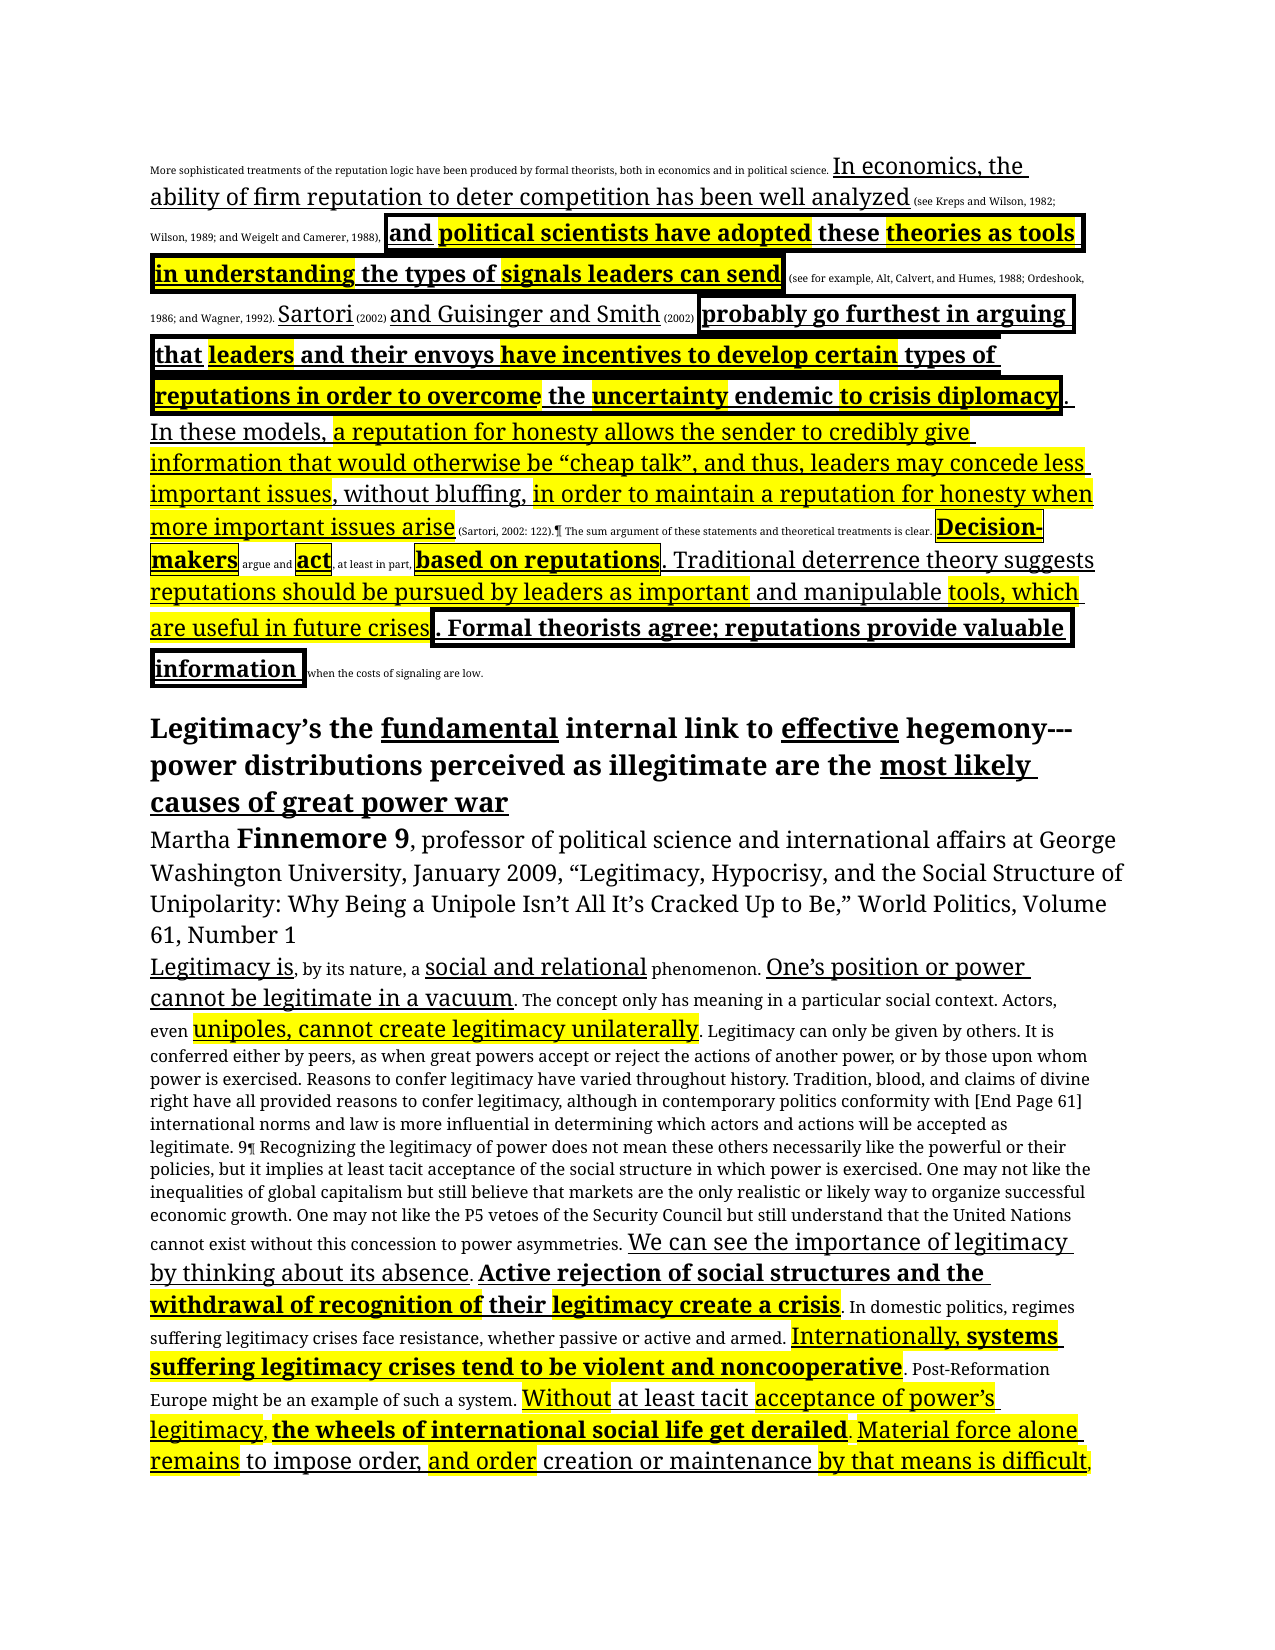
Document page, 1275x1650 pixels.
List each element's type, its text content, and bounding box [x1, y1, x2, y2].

text More sophisticated treatments of the reputation logic have been produced by formal theorists, both in economics and in political science. In economics, the ability of firm reputation to deter competition has been well analyzed (see Kreps and Wilson, 1982; Wilson, 1989; and Weigelt and Camerer, 1988), and political scientists have adopted these theories as tools in understanding the types of signals leaders can send (see for example, Alt, Calvert, and Humes, 1988; Ordeshook, 1986; and Wagner, 1992). Sartori (2002) and Guisinger and Smith (2002) probably go furthest in arguing that leaders and their envoys have incentives to develop certain types of reputations in order to overcome the uncertainty endemic to crisis diplomacy. In these models, a reputation for honesty allows the sender to credibly give information that would otherwise be “cheap talk”, and thus, leaders may concede less important issues, without bluffing, in order to maintain a reputation for honesty when more important issues arise (Sartori, 2002: 122).¶ The sum argument of these statements and theoretical treatments is clear. Decision-makers argue and act, at least in part, based on reputations. Traditional deterrence theory suggests reputations should be pursued by leaders as important and manipulable tools, which are useful in future crises. Formal theorists agree; reputations provide valuable information when the costs of signaling are low. [150, 150, 1095, 576]
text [150, 951, 1095, 1476]
text Martha Finnemore 9, professor of political science and international affairs at George Washington University, January 2009, “Legitimacy, Hypocrisy, and the Social Structure of Unipolarity: Why Being a Unipole Isn’t All It’s Cracked Up to Be,” World Politics, Volume 61, Number 1 [150, 820, 1125, 951]
text More sophisticated treatments of the reputation logic have been produced by formal theorists, both in economics and in political science. In economics, the ability of firm reputation to deter competition has been well analyzed (see Kreps and Wilson, 1982; Wilson, 1989; and Weigelt and Camerer, 1988), and political scientists have adopted these theories as tools in understanding the types of signals leaders can send (see for example, Alt, Calvert, and Humes, 1988; Ordeshook, 1986; and Wagner, 1992). Sartori (2002) and Guisinger and Smith (2002) probably go furthest in arguing that leaders and their envoys have incentives to develop certain types of reputations in order to overcome the uncertainty endemic to crisis diplomacy. In these models, a reputation for honesty allows the sender to credibly give information that would otherwise be “cheap talk”, and thus, leaders may concede less important issues, without bluffing, in order to maintain a reputation for honesty when more important issues arise (Sartori, 2002: 122).¶ The sum argument of these statements and theoretical treatments is clear. Decision-makers argue and act, at least in part, based on reputations. Traditional deterrence theory suggests reputations should be pursued by leaders as important and manipulable tools, which are useful in future crises. Formal theorists agree; reputations provide valuable information when the costs of signaling are low. [150, 572, 1095, 688]
subtitle Legitimacy’s the fundamental internal link to effective hegemony---power distributions perceived as illegitimate are the most likely causes of great power war [150, 709, 1125, 820]
